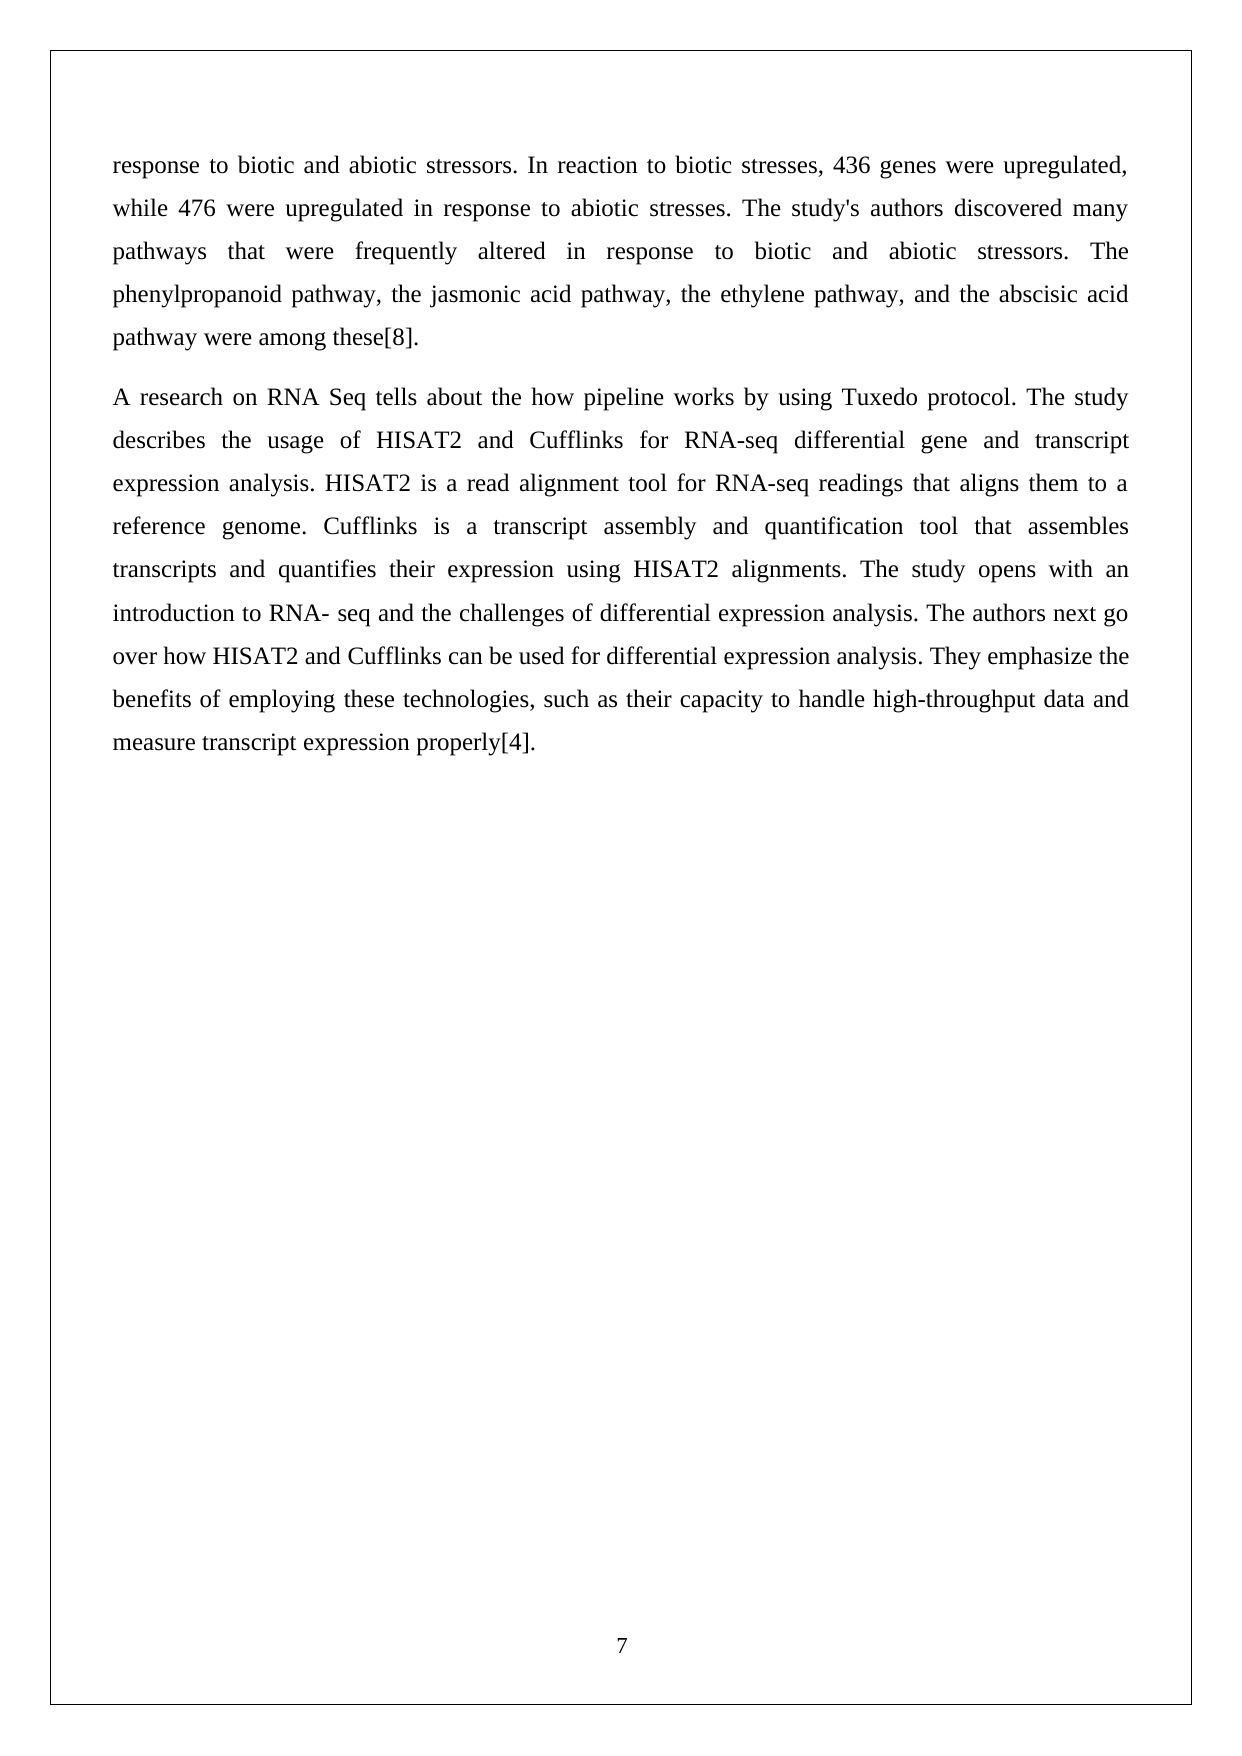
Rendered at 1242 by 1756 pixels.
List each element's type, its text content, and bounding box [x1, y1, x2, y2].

text response to biotic and abiotic stressors. In reaction to biotic stresses, 436 genes were upregulated, while 476 were upregulated in response to abiotic stresses. The study's authors discovered many pathways that were frequently altered in response to biotic and abiotic stressors. The phenylpropanoid pathway, the jasmonic acid pathway, the ethylene pathway, and the abscisic acid pathway were among these[8]. [112, 150, 1129, 351]
text A research on RNA Seq tells about the how pipeline works by using Tuxedo protocol. The study describes the usage of HISAT2 and Cufflinks for RNA-seq differential gene and transcript expression analysis. HISAT2 is a read alignment tool for RNA-seq readings that aligns them to a reference genome. Cufflinks is a transcript assembly and quantification tool that assembles transcripts and quantifies their expression using HISAT2 alignments. The study opens with an introduction to RNA- seq and the challenges of differential expression analysis. The authors next go over how HISAT2 and Cufflinks can be used for differential expression analysis. They emphasize the benefits of employing these technologies, such as their capacity to handle high-throughput data and measure transcript expression properly[4]. [112, 382, 1130, 756]
